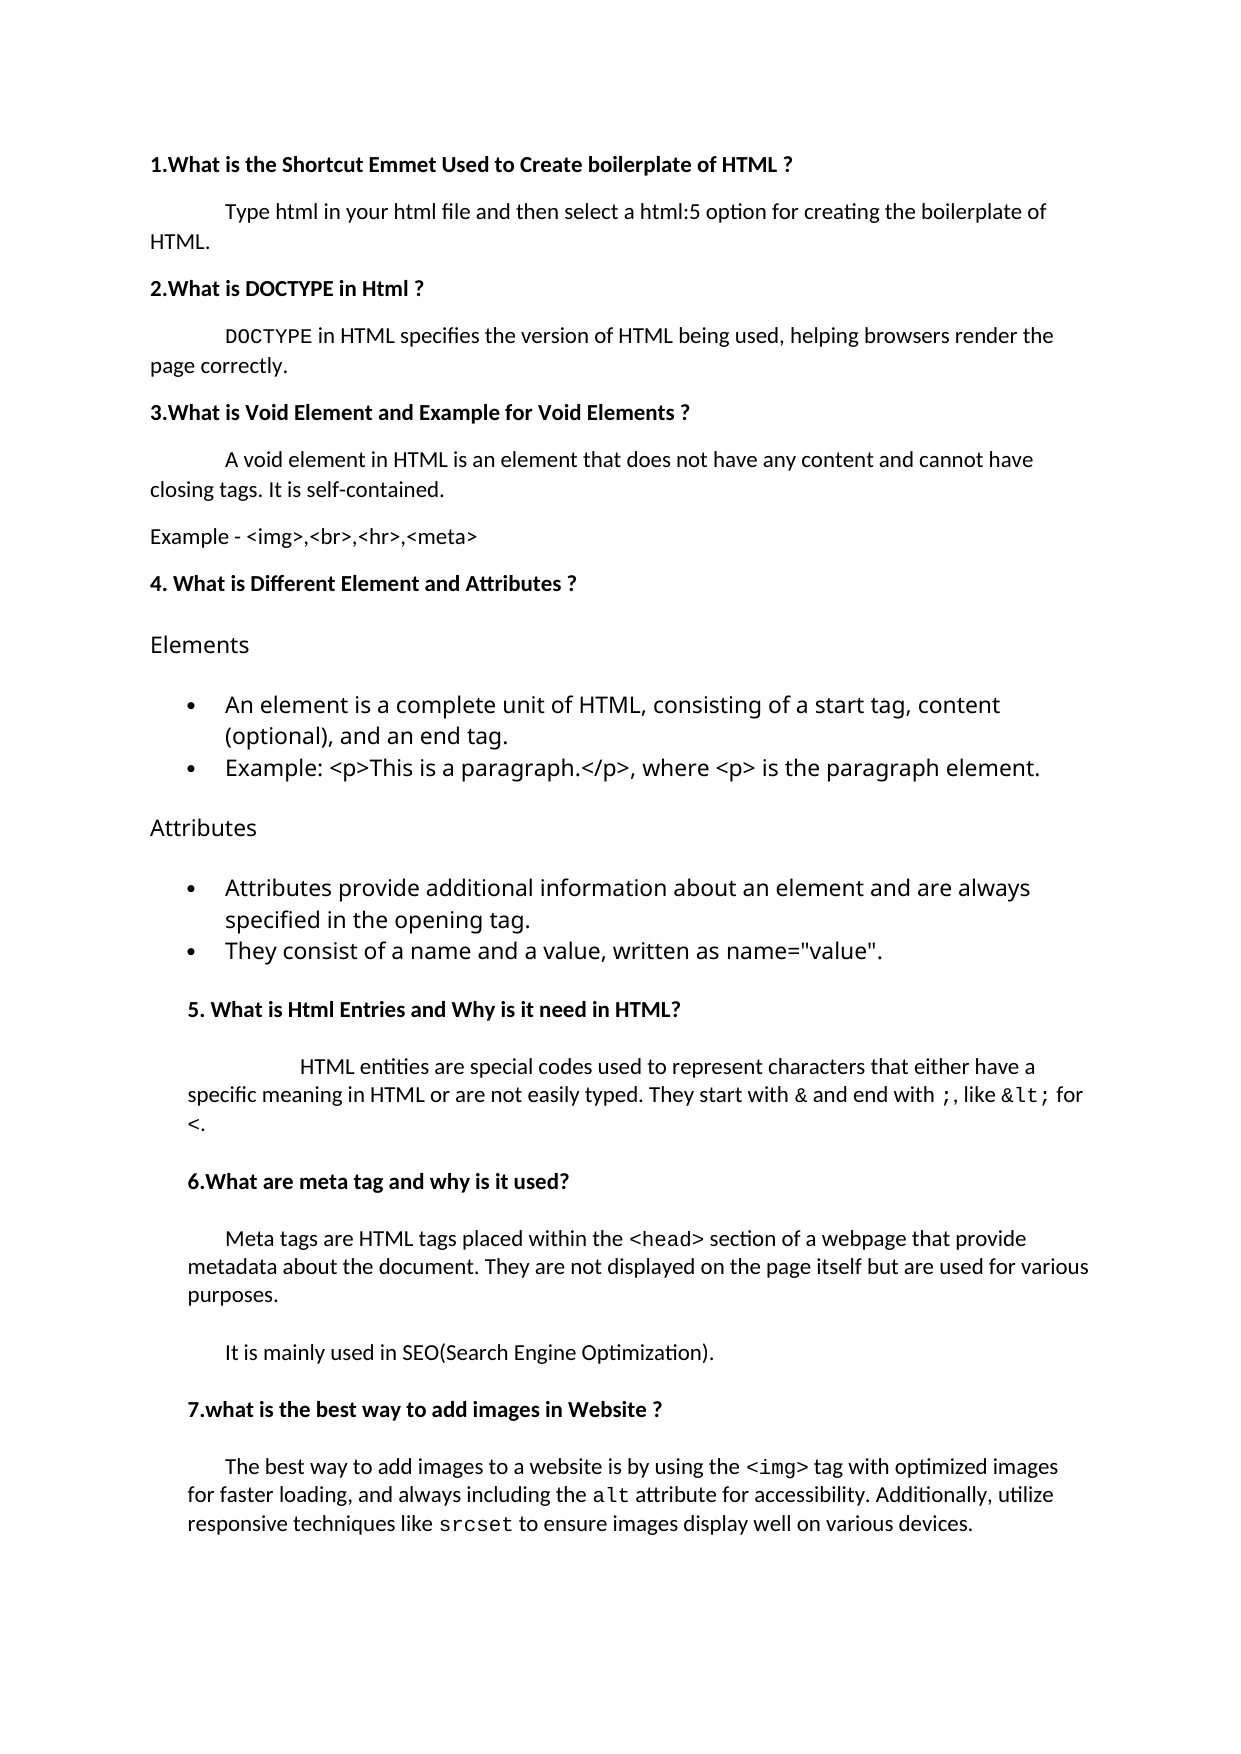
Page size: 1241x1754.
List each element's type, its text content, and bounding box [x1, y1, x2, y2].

text Example - <img>,<br>,<hr>,<meta> [150, 522, 1090, 550]
text The best way to add images to a website is by using the <img> tag with optimized images for faster loading, and always including the alt attribute for accessibility. Additionally, utilize responsive techniques like srcset to ensure images display well on various devices. [187, 1452, 1090, 1538]
text Meta tags are HTML tags placed within the <head> section of a webpage that provide metadata about the document. They are not displayed on the page itself but are used for various purposes. [187, 1224, 1090, 1308]
text 7.what is the best way to add images in Website ? [187, 1395, 1090, 1423]
text A void element in HTML is an element that does not have any content and cannot have closing tags. It is self-contained. [150, 445, 1090, 503]
list An element is a complete unit of HTML, consisting of a start tag, content (optional), and an end tag. [187, 689, 1090, 752]
text It is mainly used in SEO(Search Engine Optimization). [187, 1338, 1090, 1366]
text Elements [150, 629, 1090, 660]
text 3.What is Void Element and Example for Void Elements ? [150, 398, 1090, 426]
list They consist of a name and a value, written as name="value". [187, 935, 1090, 966]
list Attributes provide additional information about an element and are always specified in the opening tag. [187, 872, 1090, 935]
text DOCTYPE in HTML specifies the version of HTML being used, helping browsers render the page correctly. [150, 321, 1090, 379]
text 2.What is DOCTYPE in Html ? [150, 274, 1090, 302]
text 4. What is Different Element and Attributes ? [150, 569, 1090, 597]
text 1.What is the Shortcut Emmet Used to Create boilerplate of HTML ? [150, 150, 1090, 178]
text Attributes [150, 812, 1090, 843]
text Type html in your html file and then select a html:5 option for creating the boilerplate of HTML. [150, 197, 1090, 255]
text 6.What are meta tag and why is it used? [187, 1167, 1090, 1195]
text HTML entities are special codes used to represent characters that either have a specific meaning in HTML or are not easily typed. They start with & and end with ;, like &lt; for <. [187, 1052, 1090, 1138]
list Example: <p>This is a paragraph.</p>, where <p> is the paragraph element. [187, 752, 1090, 783]
text 5. What is Html Entries and Why is it need in HTML? [187, 995, 1090, 1023]
